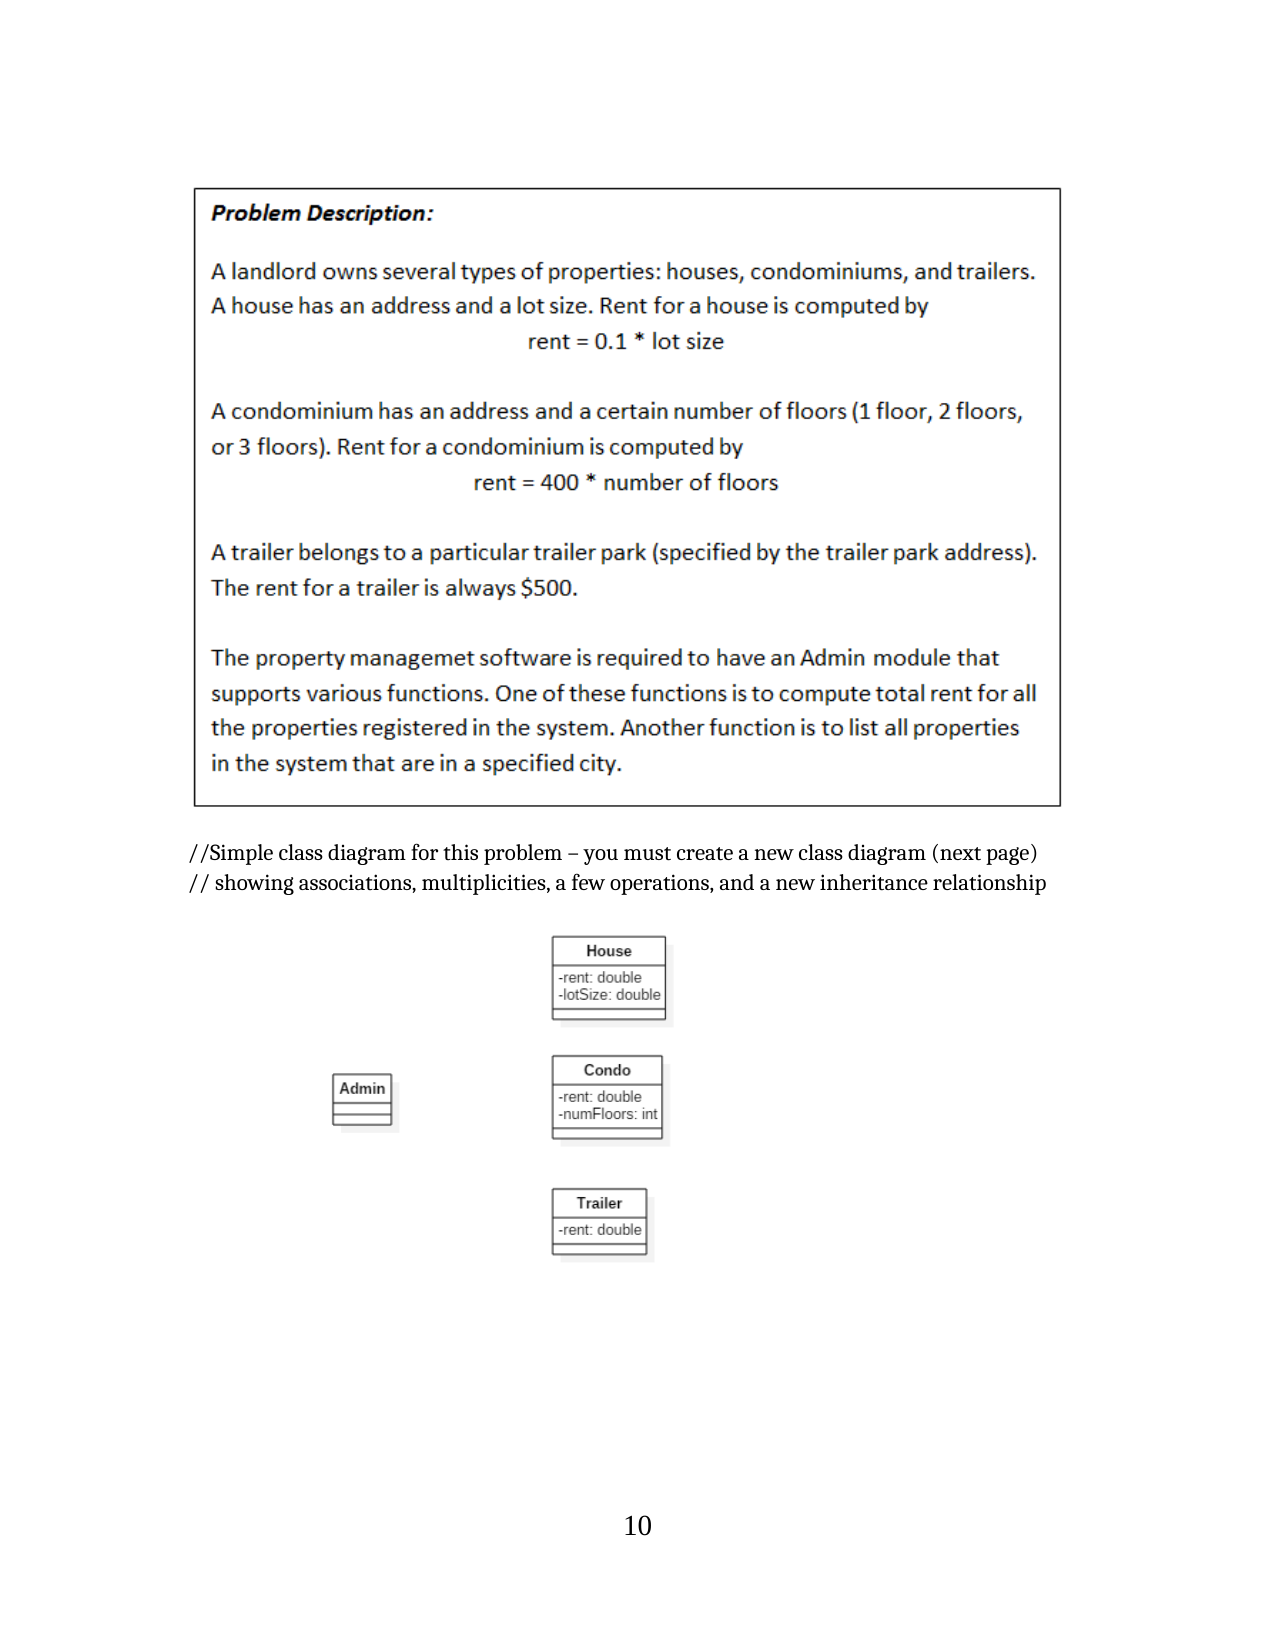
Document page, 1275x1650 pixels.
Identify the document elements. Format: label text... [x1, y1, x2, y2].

text // showing associations, multiplicities, a few operations, and a new inheritance relationship [187, 870, 1125, 896]
text //Simple class diagram for this problem – you must create a new class diagram (next page) [187, 839, 1125, 866]
picture [187, 181, 1074, 814]
